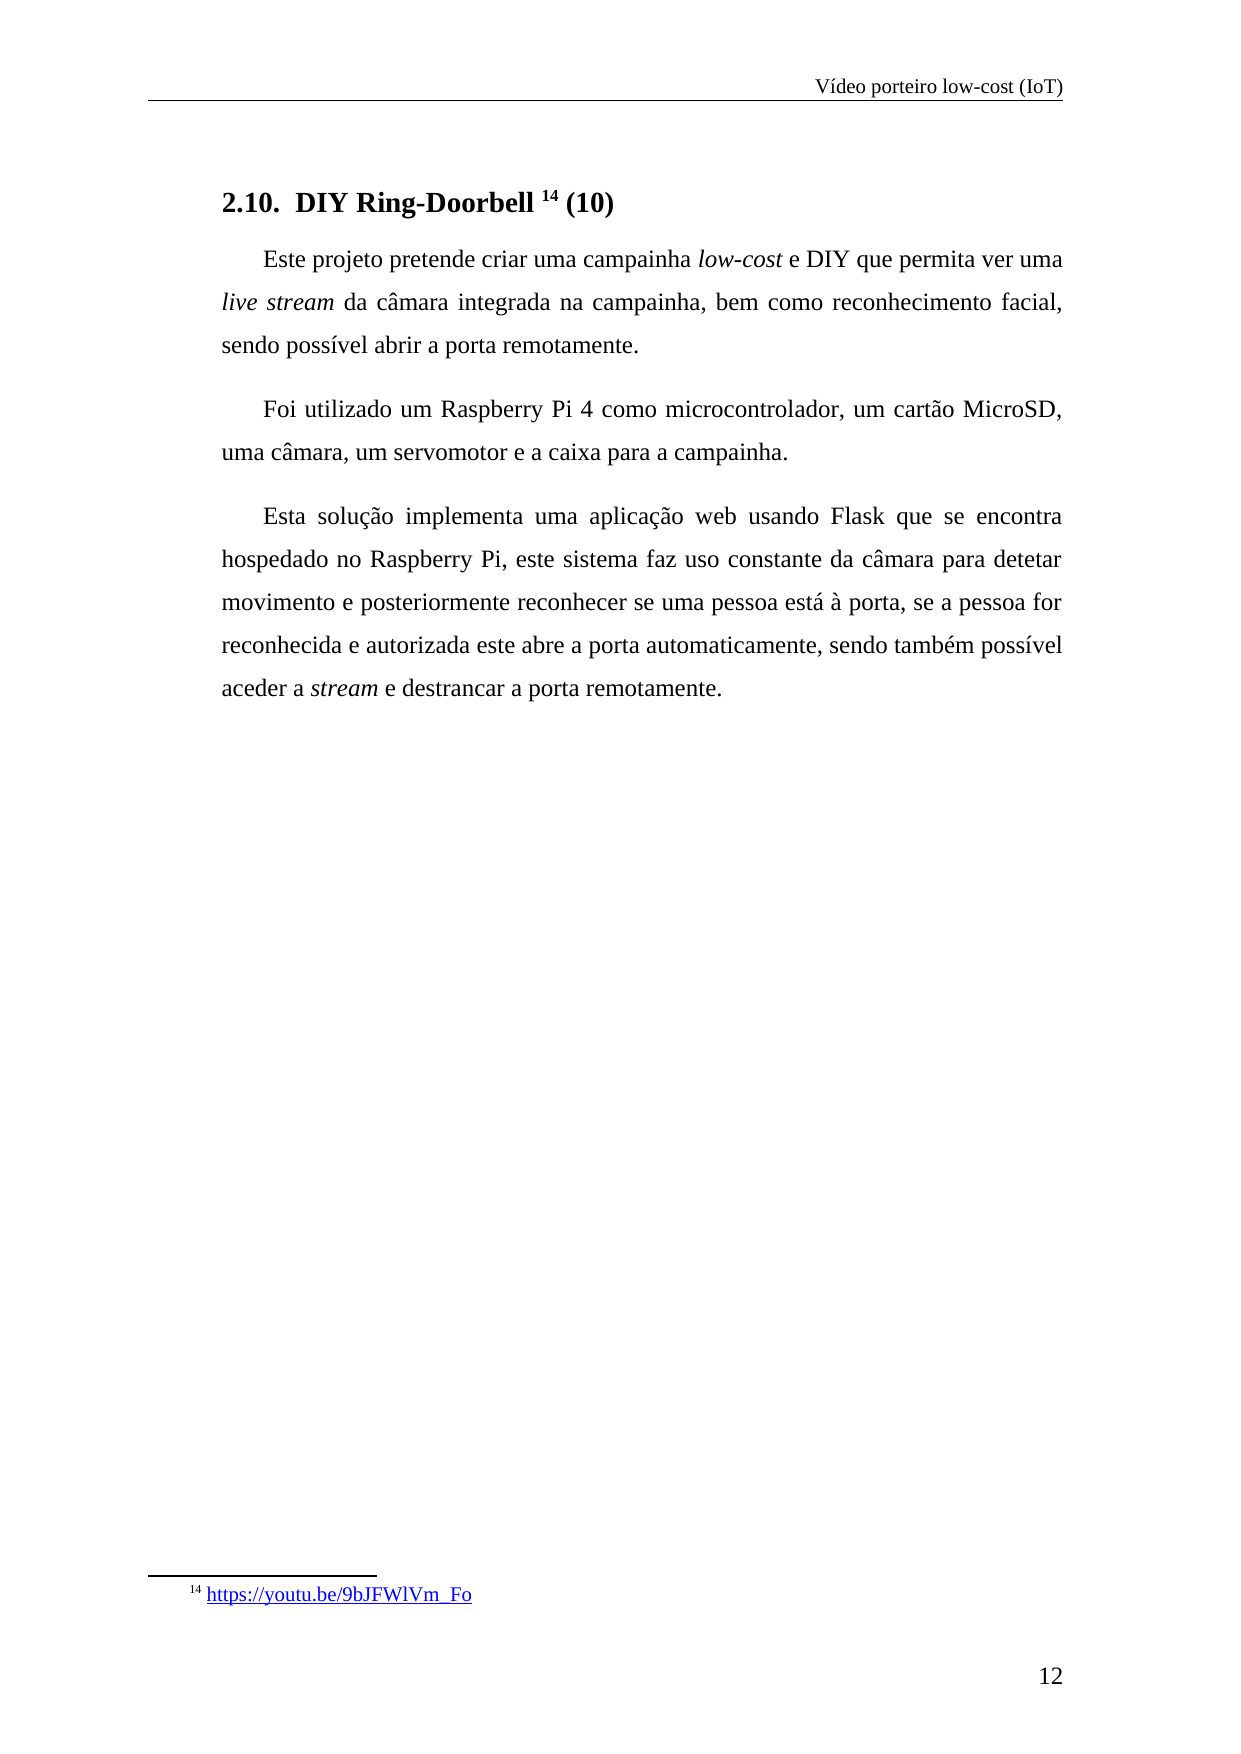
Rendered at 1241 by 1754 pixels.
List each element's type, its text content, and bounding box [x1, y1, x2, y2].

subtitle DIY Ring-Doorbell (10) [222, 185, 1063, 219]
text Este projeto pretende criar uma campainha low-cost e DIY que permita ver uma live stream da câmara integrada na campainha, bem como reconhecimento facial, sendo possível abrir a porta remotamente. [221, 244, 1063, 359]
text Esta solução implementa uma aplicação web usando Flask que se encontra hospedado no Raspberry Pi, este sistema faz uso constante da câmara para detetar movimento e posteriormente reconhecer se uma pessoa está à porta, se a pessoa for reconhecida e autorizada este abre a porta automaticamente, sendo também possível aceder a stream e destrancar a porta remotamente. [221, 501, 1063, 702]
text Foi utilizado um Raspberry Pi 4 como microcontrolador, um cartão MicroSD, uma câmara, um servomotor e a caixa para a campainha. [221, 394, 1063, 466]
